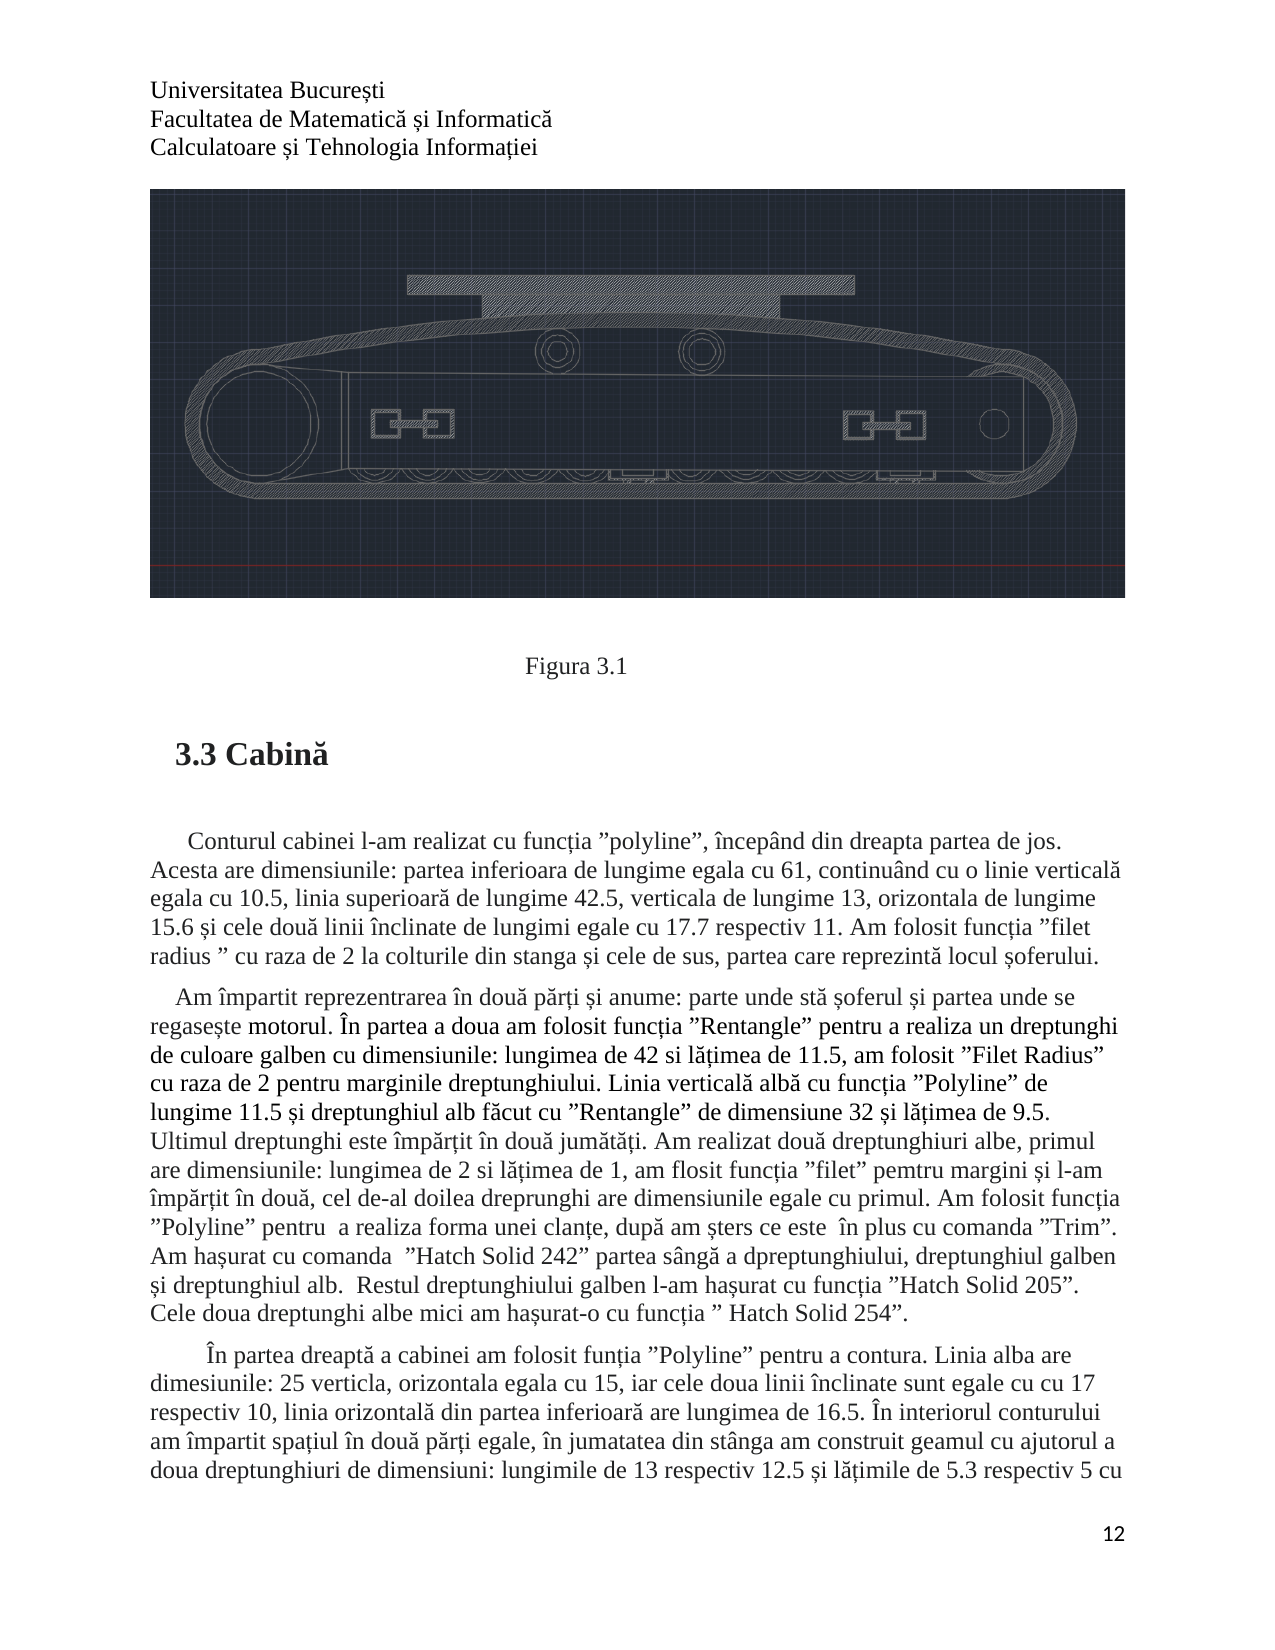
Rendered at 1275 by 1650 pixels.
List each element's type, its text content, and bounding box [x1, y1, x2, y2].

text Figura 3.1 [150, 651, 1125, 680]
picture [150, 189, 1125, 598]
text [150, 1340, 1125, 1483]
text Conturul cabinei l-am realizat cu funcția ”polyline”, începând din dreapta partea de jos. Acesta are dimensiunile: partea inferioara de lungime egala cu 61, continuând cu o linie verticală egala cu 10.5, linia superioară de lungime 42.5, verticala de lungime 13, orizontala de lungime 15.6 și cele două linii înclinate de lungimi egale cu 17.7 respectiv 11. Am folosit funcția ”filet radius ” cu raza de 2 la colturile din stanga și cele de sus, partea care reprezintă locul șoferului. [150, 826, 1125, 970]
text Am împartit reprezentrarea în două părți și anume: parte unde stă șoferul și partea unde se regasește motorul. În partea a doua am folosit funcția ”Rentangle” pentru a realiza un dreptunghi de culoare galben cu dimensiunile: lungimea de 42 si lățimea de 11.5, am folosit ”Filet Radius” cu raza de 2 pentru marginile dreptunghiului. Linia verticală albă cu funcția ”Polyline” de lungime 11.5 și dreptunghiul alb făcut cu ”Rentangle” de dimensiune 32 și lățimea de 9.5. Ultimul dreptunghi este împărțit în două jumătăți. Am realizat două dreptunghiuri albe, primul are dimensiunile: lungimea de 2 si lățimea de 1, am flosit funcția ”filet” pemtru margini și l-am împărțit în două, cel de-al doilea dreprunghi are dimensiunile egale cu primul. Am folosit funcția ”Polyline” pentru a realiza forma unei clanțe, după am șters ce este în plus cu comanda ”Trim”. Am hașurat cu comanda ”Hatch Solid 242” partea sângă a dpreptunghiului, dreptunghiul galben și dreptunghiul alb. Restul dreptunghiului galben l-am hașurat cu funcția ”Hatch Solid 205”. Cele doua dreptunghi albe mici am hașurat-o cu funcția ” Hatch Solid 254”. [150, 982, 1125, 1327]
text 3.3 Cabină [150, 734, 1125, 772]
